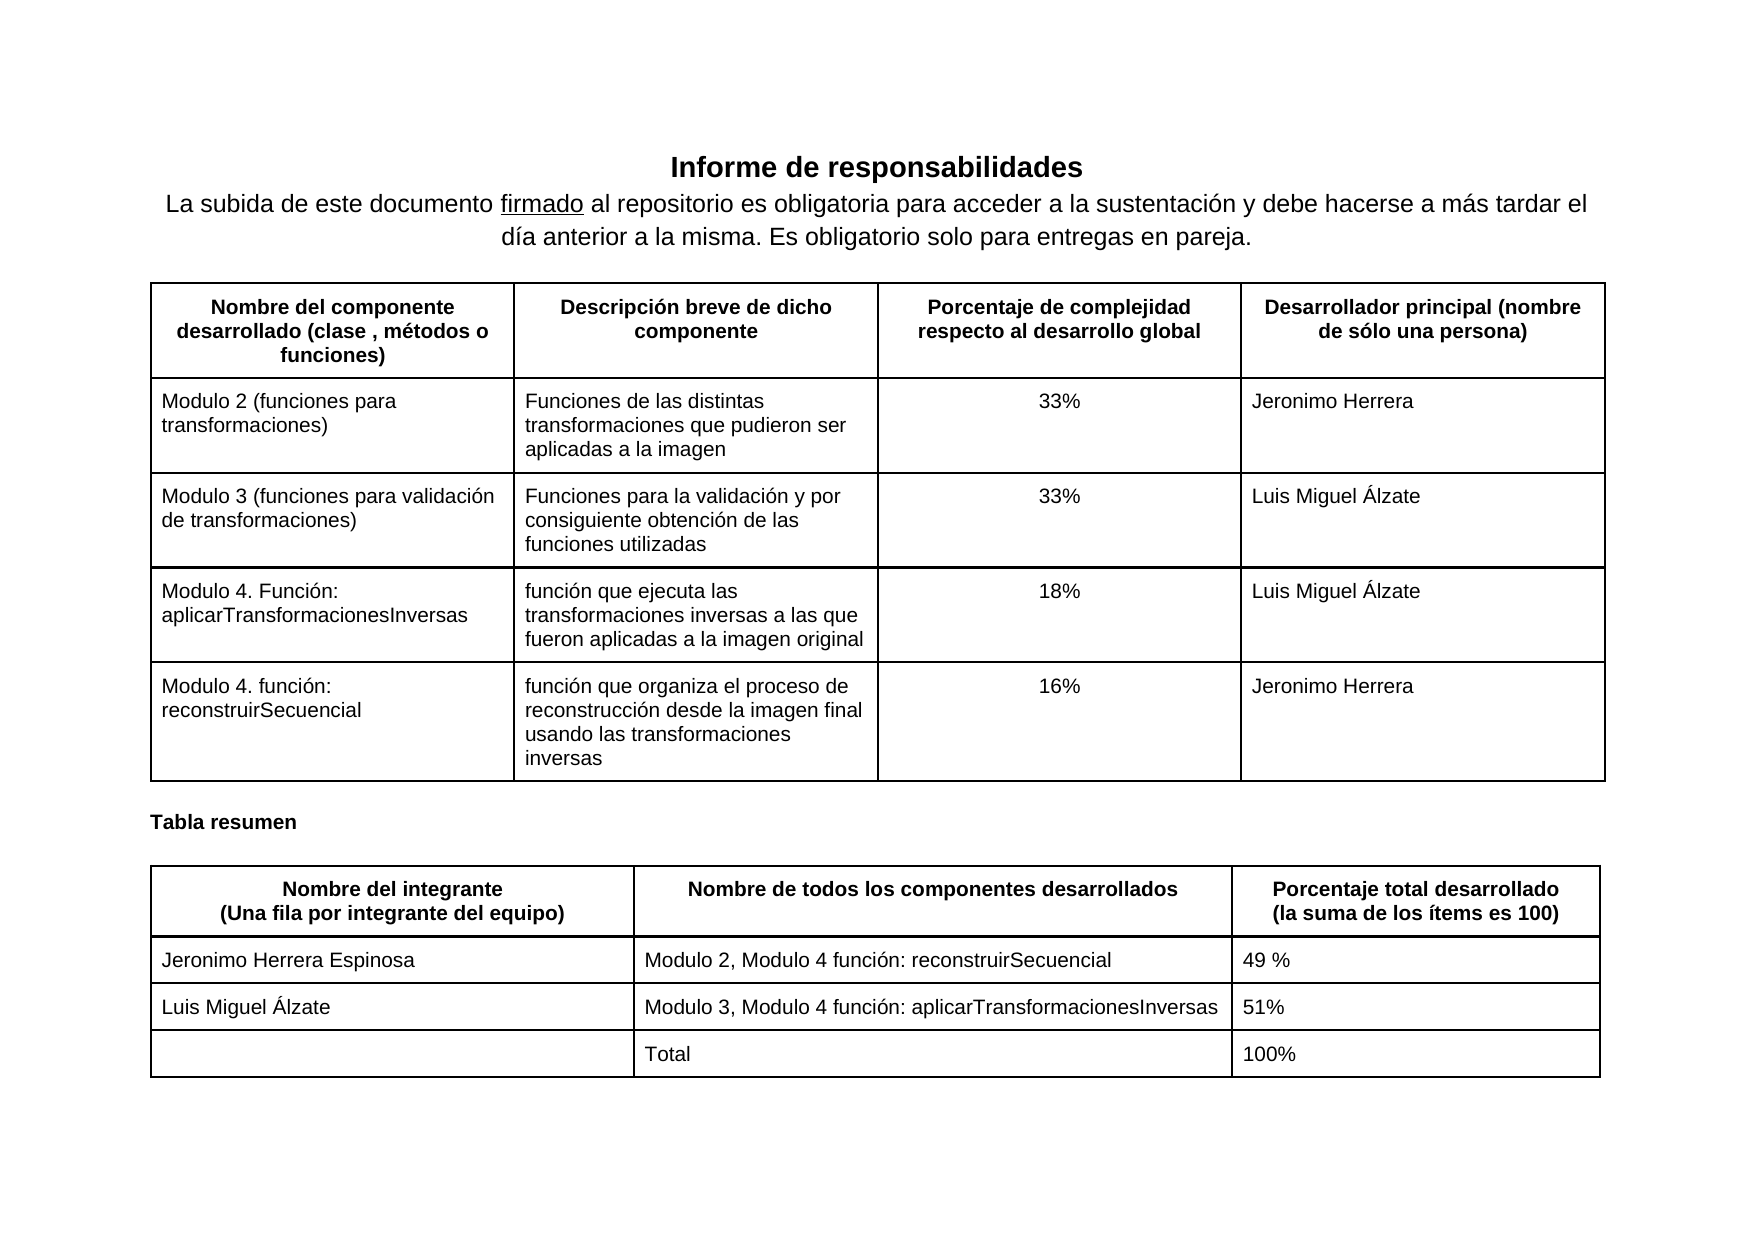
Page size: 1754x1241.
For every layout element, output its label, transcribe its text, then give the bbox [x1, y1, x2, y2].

text Tabla resumen [150, 809, 1604, 833]
table_cell 51% [1233, 984, 1599, 1029]
table_header Nombre del componente desarrollado (clase , métodos o funciones) [152, 284, 513, 377]
table_cell 18% [879, 569, 1240, 661]
table_header Porcentaje total desarrollado (la suma de los ítems es 100) [1233, 867, 1599, 935]
text Informe de responsabilidades [150, 150, 1604, 183]
table_cell Luis Miguel Álzate [152, 984, 633, 1029]
table_header Descripción breve de dicho componente [515, 284, 877, 377]
table_cell 49 % [1233, 938, 1599, 982]
table_cell Modulo 2 (funciones para transformaciones) [152, 379, 513, 472]
table_cell Modulo 3, Modulo 4 función: aplicarTransformacionesInversas [635, 984, 1231, 1029]
table_cell Luis Miguel Álzate [1242, 474, 1604, 566]
table_cell 33% [879, 379, 1240, 472]
table_cell Modulo 4. Función: aplicarTransformacionesInversas [152, 569, 513, 661]
table_cell Luis Miguel Álzate [1242, 569, 1604, 661]
text La subida de este documento firmado al repositorio es obligatoria para acceder a la sustentación y debe hacerse a más tardar el día anterior a la misma. Es obligatorio solo para entregas en pareja. [150, 188, 1604, 250]
table_cell Jeronimo Herrera [1242, 379, 1604, 472]
table_cell función que organiza el proceso de reconstrucción desde la imagen final usando las transformaciones inversas [515, 663, 877, 780]
table_cell [152, 1031, 633, 1076]
table_cell Modulo 4. función: reconstruirSecuencial [152, 663, 513, 780]
table_cell Jeronimo Herrera Espinosa [152, 938, 633, 982]
table_cell Funciones para la validación y por consiguiente obtención de las funciones utilizadas [515, 474, 877, 566]
table_header Nombre del integrante (Una fila por integrante del equipo) [152, 867, 633, 935]
table_cell Total [635, 1031, 1231, 1076]
table_header Desarrollador principal (nombre de sólo una persona) [1242, 284, 1604, 377]
table_cell 16% [879, 663, 1240, 780]
table_cell 33% [879, 474, 1240, 566]
table_cell función que ejecuta las transformaciones inversas a las que fueron aplicadas a la imagen original [515, 569, 877, 661]
table_header Nombre de todos los componentes desarrollados [635, 867, 1231, 935]
table_cell Funciones de las distintas transformaciones que pudieron ser aplicadas a la imagen [515, 379, 877, 472]
table_cell Modulo 3 (funciones para validación de transformaciones) [152, 474, 513, 566]
table_cell Jeronimo Herrera [1242, 663, 1604, 780]
table_header Porcentaje de complejidad respecto al desarrollo global [879, 284, 1240, 377]
table_cell Modulo 2, Modulo 4 función: reconstruirSecuencial [635, 938, 1231, 982]
table_cell 100% [1233, 1031, 1599, 1076]
